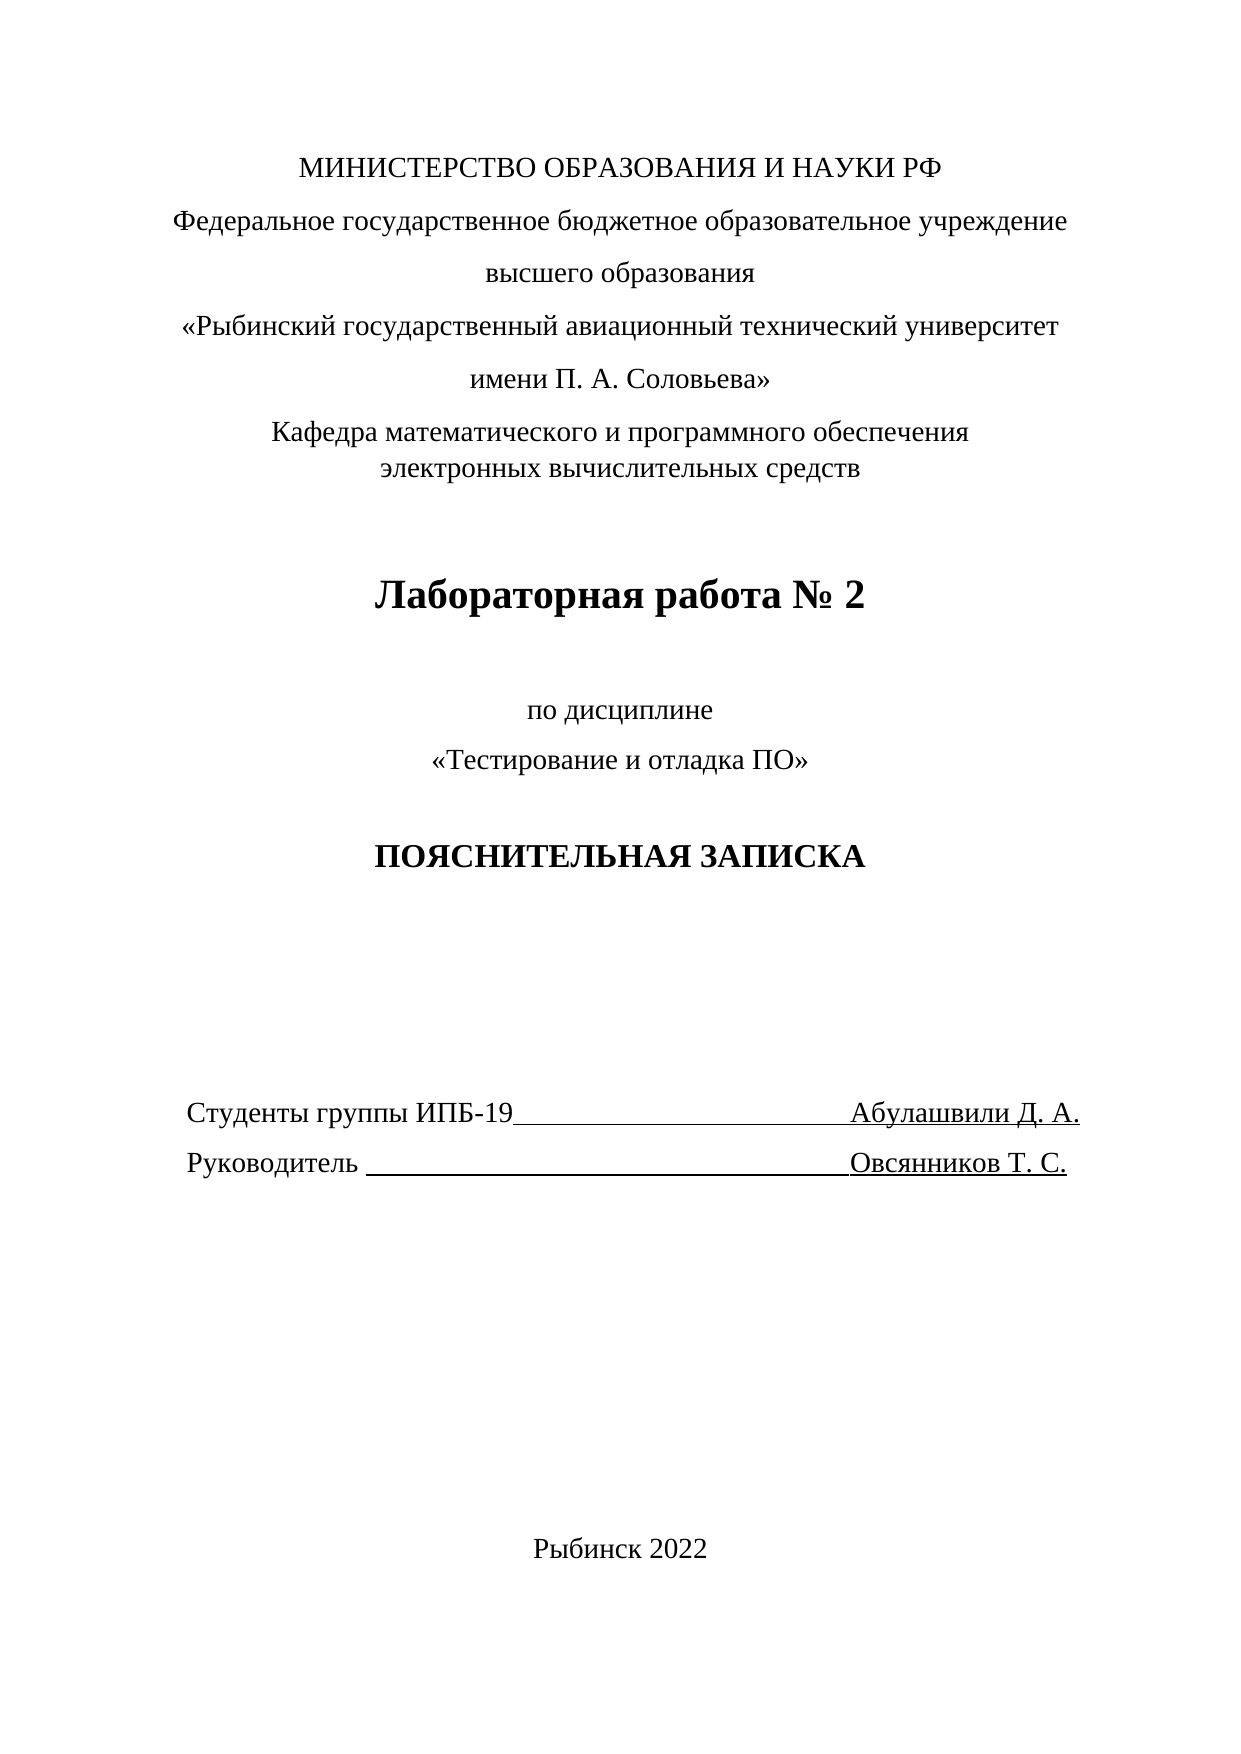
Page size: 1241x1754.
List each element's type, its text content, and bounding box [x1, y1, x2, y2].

title Студенты группы ИПБ-19 Абулашвили Д. А. [112, 1095, 1128, 1128]
title Руководитель Овсянников Т. С. [112, 1145, 1128, 1178]
title Лабораторная работа № 2 [112, 570, 1128, 618]
title по дисциплине [112, 692, 1128, 726]
text имени П. А. Соловьева» [112, 361, 1128, 395]
text высшего образования [112, 256, 1128, 289]
text Федеральное государственное бюджетное образовательное учреждение [112, 203, 1128, 236]
text Рыбинск 2022 [112, 1531, 1128, 1565]
title ПОЯСНИТЕЛЬНАЯ ЗАПИСКА [112, 836, 1128, 874]
text «Рыбинский государственный авиационный технический университет [112, 308, 1128, 342]
text Министерство ОБРАЗОВАНИя и науки РФ [112, 150, 1128, 183]
title «Тестирование и отладка ПО» [112, 742, 1128, 776]
text Кафедра математического и программного обеспечения электронных вычислительных средств [112, 414, 1128, 484]
